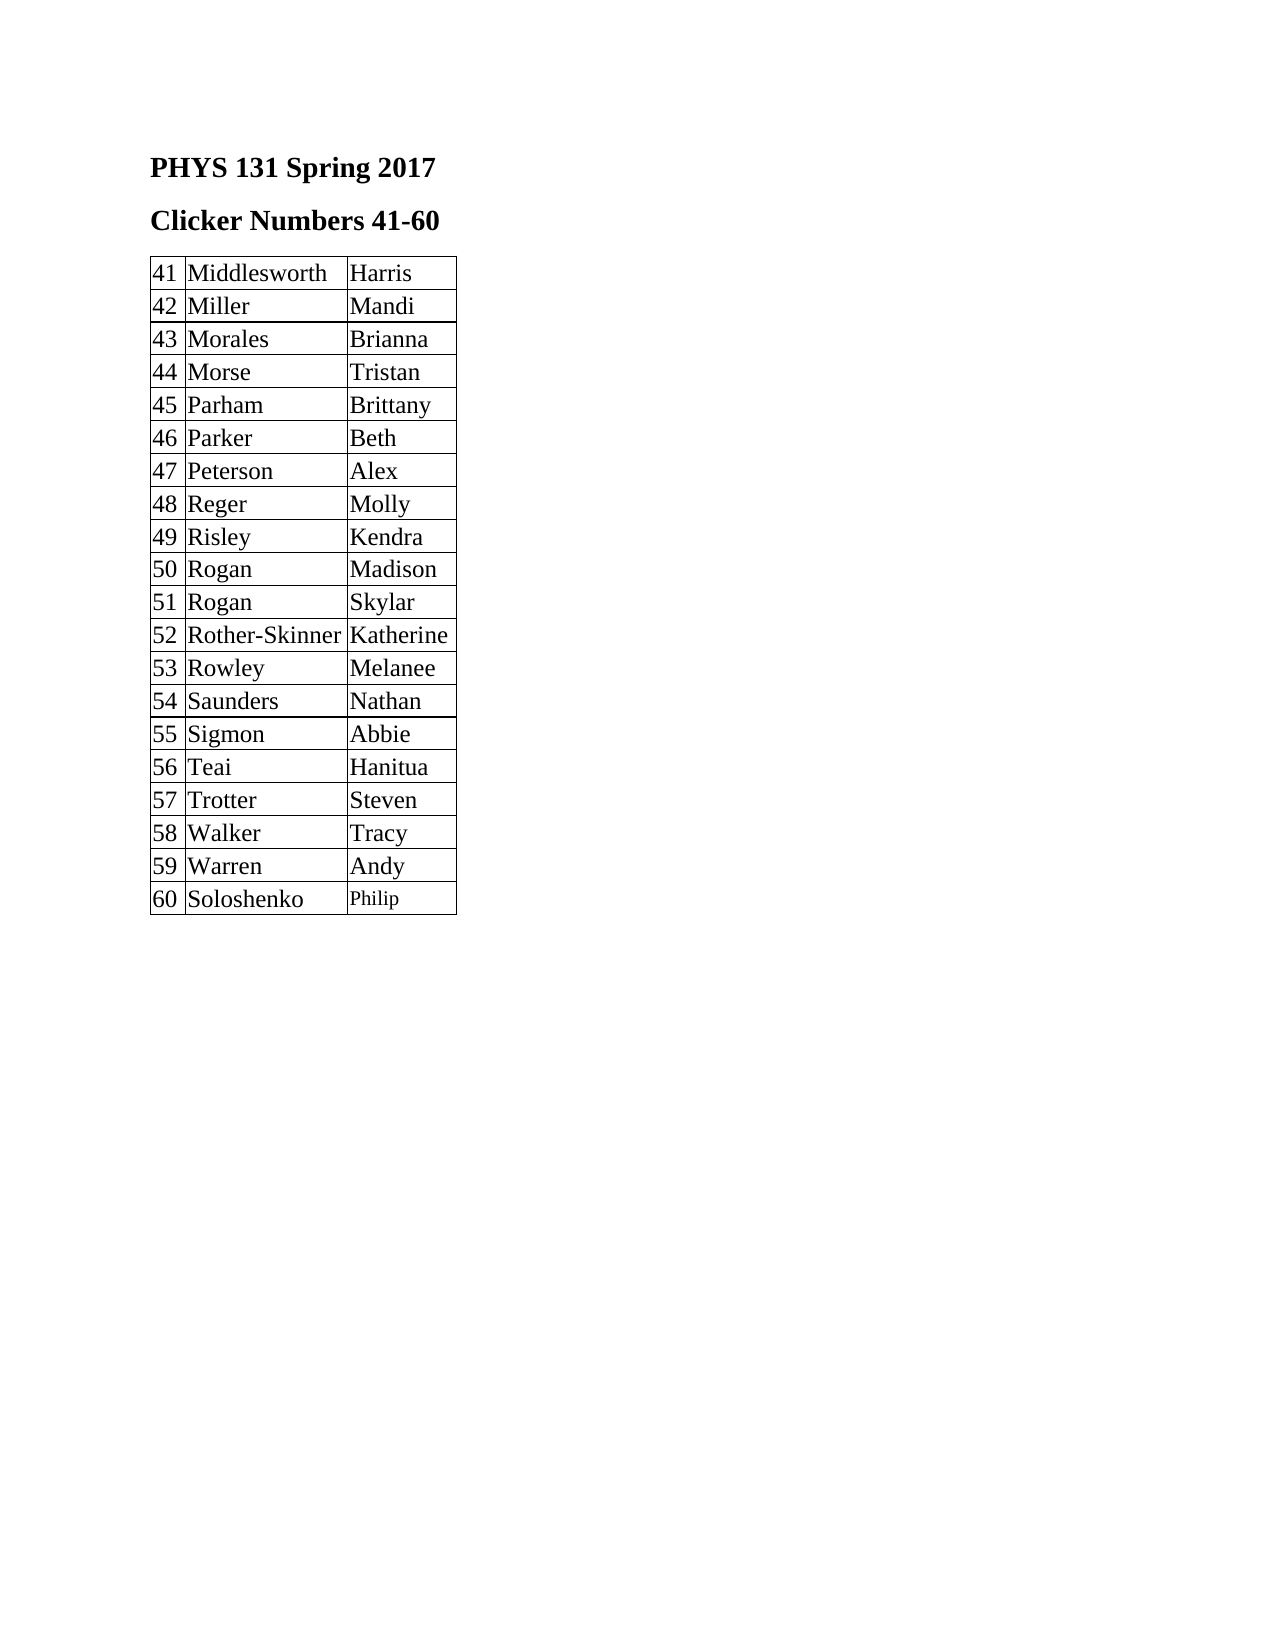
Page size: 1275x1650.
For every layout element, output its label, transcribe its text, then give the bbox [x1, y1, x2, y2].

table_cell Melanee [348, 652, 456, 683]
table_cell Abbie [348, 718, 456, 749]
table_cell Peterson [186, 454, 347, 486]
table_cell Parker [186, 421, 347, 453]
table_cell Soloshenko [186, 882, 347, 914]
table_cell Morse [186, 355, 347, 387]
table_cell 54 [151, 685, 185, 716]
table_cell Trotter [186, 783, 347, 815]
table_cell 50 [151, 553, 185, 585]
table_cell 45 [151, 388, 185, 420]
table_cell Katherine [348, 619, 456, 651]
table_cell Sigmon [186, 718, 347, 749]
table_cell Miller [186, 290, 347, 321]
table_cell Saunders [186, 685, 347, 716]
table_cell Rowley [186, 652, 347, 683]
table_cell Brianna [348, 323, 456, 354]
table_cell Parham [186, 388, 347, 420]
table_cell 52 [151, 619, 185, 651]
table_cell Rogan [186, 553, 347, 585]
table_header Middlesworth [186, 257, 347, 288]
table_cell Teai [186, 750, 347, 782]
table_cell Steven [348, 783, 456, 815]
table_cell Warren [186, 849, 347, 881]
table_cell Philip [348, 882, 456, 914]
table_header 41 [151, 257, 185, 288]
table_cell Morales [186, 323, 347, 354]
table_cell Rogan [186, 586, 347, 618]
table_cell Tristan [348, 355, 456, 387]
table_cell 42 [151, 290, 185, 321]
table_cell 43 [151, 323, 185, 354]
table_cell Andy [348, 849, 456, 881]
table_cell Brittany [348, 388, 456, 420]
table_cell Beth [348, 421, 456, 453]
table_cell 44 [151, 355, 185, 387]
table_cell 58 [151, 816, 185, 848]
table_cell 47 [151, 454, 185, 486]
table_cell Mandi [348, 290, 456, 321]
table_cell Tracy [348, 816, 456, 848]
table_cell Kendra [348, 520, 456, 552]
table_cell 59 [151, 849, 185, 881]
table_cell Skylar [348, 586, 456, 618]
text PHYS 131 Spring 2017 [150, 150, 1125, 183]
table_cell Rother-Skinner [186, 619, 347, 651]
table_cell Alex [348, 454, 456, 486]
table_cell Reger [186, 487, 347, 519]
table_cell 46 [151, 421, 185, 453]
table_cell Nathan [348, 685, 456, 716]
table_cell 57 [151, 783, 185, 815]
table_cell Risley [186, 520, 347, 552]
table_cell 55 [151, 718, 185, 749]
table_header Harris [348, 257, 456, 288]
table_cell 48 [151, 487, 185, 519]
table_cell Walker [186, 816, 347, 848]
table_cell 51 [151, 586, 185, 618]
table_cell Molly [348, 487, 456, 519]
text Clicker Numbers 41-60 [150, 203, 1125, 236]
table_cell 49 [151, 520, 185, 552]
table_cell 53 [151, 652, 185, 683]
table_cell Madison [348, 553, 456, 585]
table_cell 56 [151, 750, 185, 782]
table_cell 60 [151, 882, 185, 914]
table_cell Hanitua [348, 750, 456, 782]
